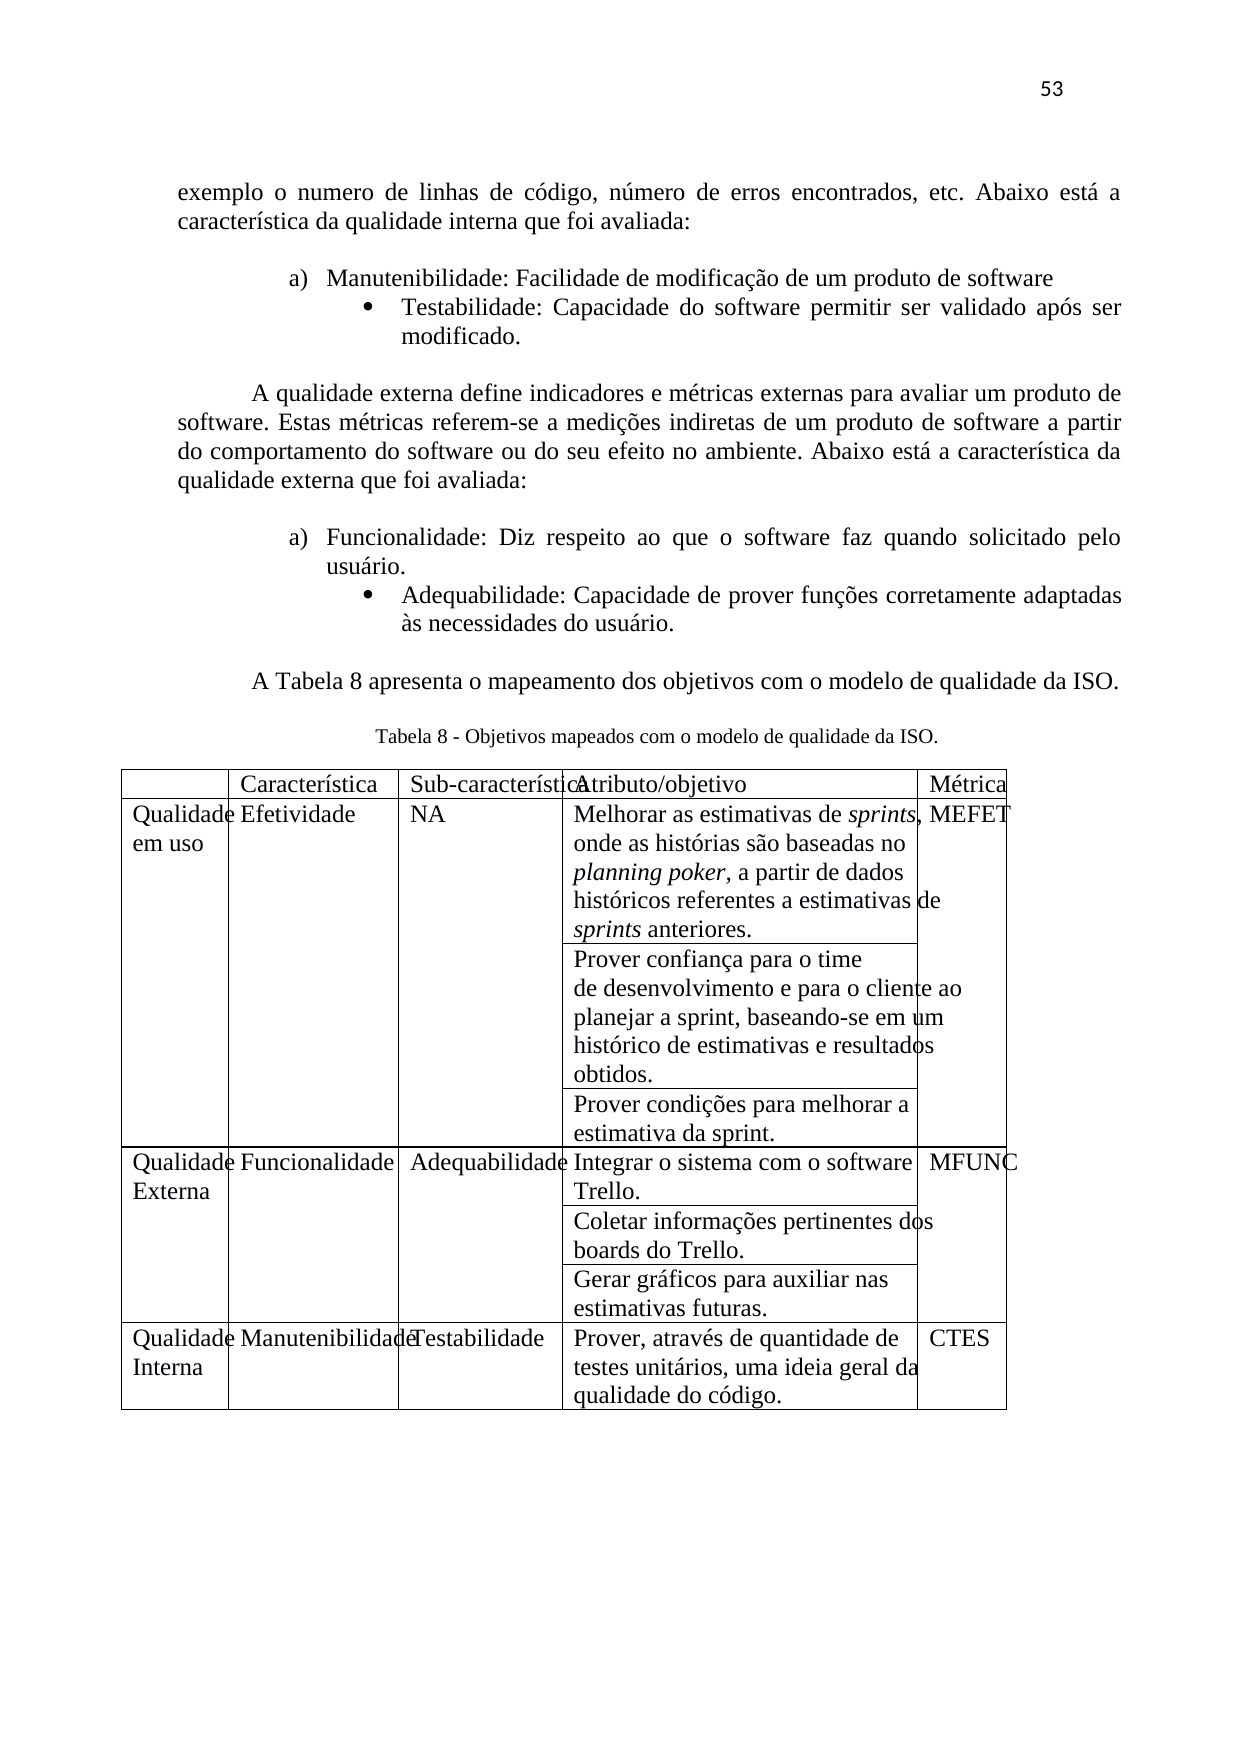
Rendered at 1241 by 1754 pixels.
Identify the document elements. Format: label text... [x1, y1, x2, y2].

table_cell Prover confiança para o time de desenvolvimento e para o cliente ao planejar a sprint, baseando-se em um histórico de estimativas e resultados obtidos. [563, 944, 917, 1088]
text Tabela 8 - Objetivos mapeados com o modelo de qualidade da ISO. [177, 723, 1063, 748]
table_cell Adequabilidade [399, 1148, 562, 1322]
text A qualidade externa define indicadores e métricas externas para avaliar um produto de software. Estas métricas referem-se a medições indiretas de um produto de software a partir do comportamento do software ou do seu efeito no ambiente. Abaixo está a característica da qualidade externa que foi avaliada: [177, 378, 1122, 493]
list Manutenibilidade: Facilidade de modificação de um produto de software [288, 263, 1122, 292]
table_cell MFUNC [918, 1148, 1006, 1322]
table_cell Testabilidade [399, 1323, 562, 1409]
text A Tabela 8 apresenta o mapeamento dos objetivos com o modelo de qualidade da ISO. [177, 666, 1122, 695]
table_cell Integrar o sistema com o software Trello. [563, 1148, 917, 1205]
table_header Característica [229, 770, 398, 798]
table_cell Prover condições para melhorar a estimativa da sprint. [563, 1089, 917, 1146]
table_cell Manutenibilidade [229, 1323, 398, 1409]
table_header [122, 770, 228, 798]
list Funcionalidade: Diz respeito ao que o software faz quando solicitado pelo usuário. [288, 522, 1122, 580]
table_header Atributo/objetivo [563, 770, 917, 798]
table_cell Prover, através de quantidade de testes unitários, uma ideia geral da qualidade do código. [563, 1323, 917, 1409]
table_cell MEFET [918, 799, 1006, 1146]
table_cell CTES [918, 1323, 1006, 1409]
table_header Métrica [918, 770, 1006, 798]
list Adequabilidade: Capacidade de prover funções corretamente adaptadas às necessidades do usuário. [363, 580, 1122, 637]
list Testabilidade: Capacidade do software permitir ser validado após ser modificado. [363, 292, 1122, 350]
table_cell Funcionalidade [229, 1148, 398, 1322]
table_cell NA [399, 799, 562, 1146]
table_cell Qualidade Externa [122, 1148, 228, 1322]
table_cell Melhorar as estimativas de sprints, onde as histórias são baseadas no planning poker, a partir de dados históricos referentes a estimativas de sprints anteriores. [563, 799, 917, 943]
table_cell Gerar gráficos para auxiliar nas estimativas futuras. [563, 1265, 917, 1322]
table_header Sub-característica [399, 770, 562, 798]
table_cell Coletar informações pertinentes dos boards do Trello. [563, 1206, 917, 1263]
table_cell Qualidade Interna [122, 1323, 228, 1409]
table_cell Efetividade [229, 799, 398, 1146]
table_cell Qualidade em uso [122, 799, 228, 1146]
